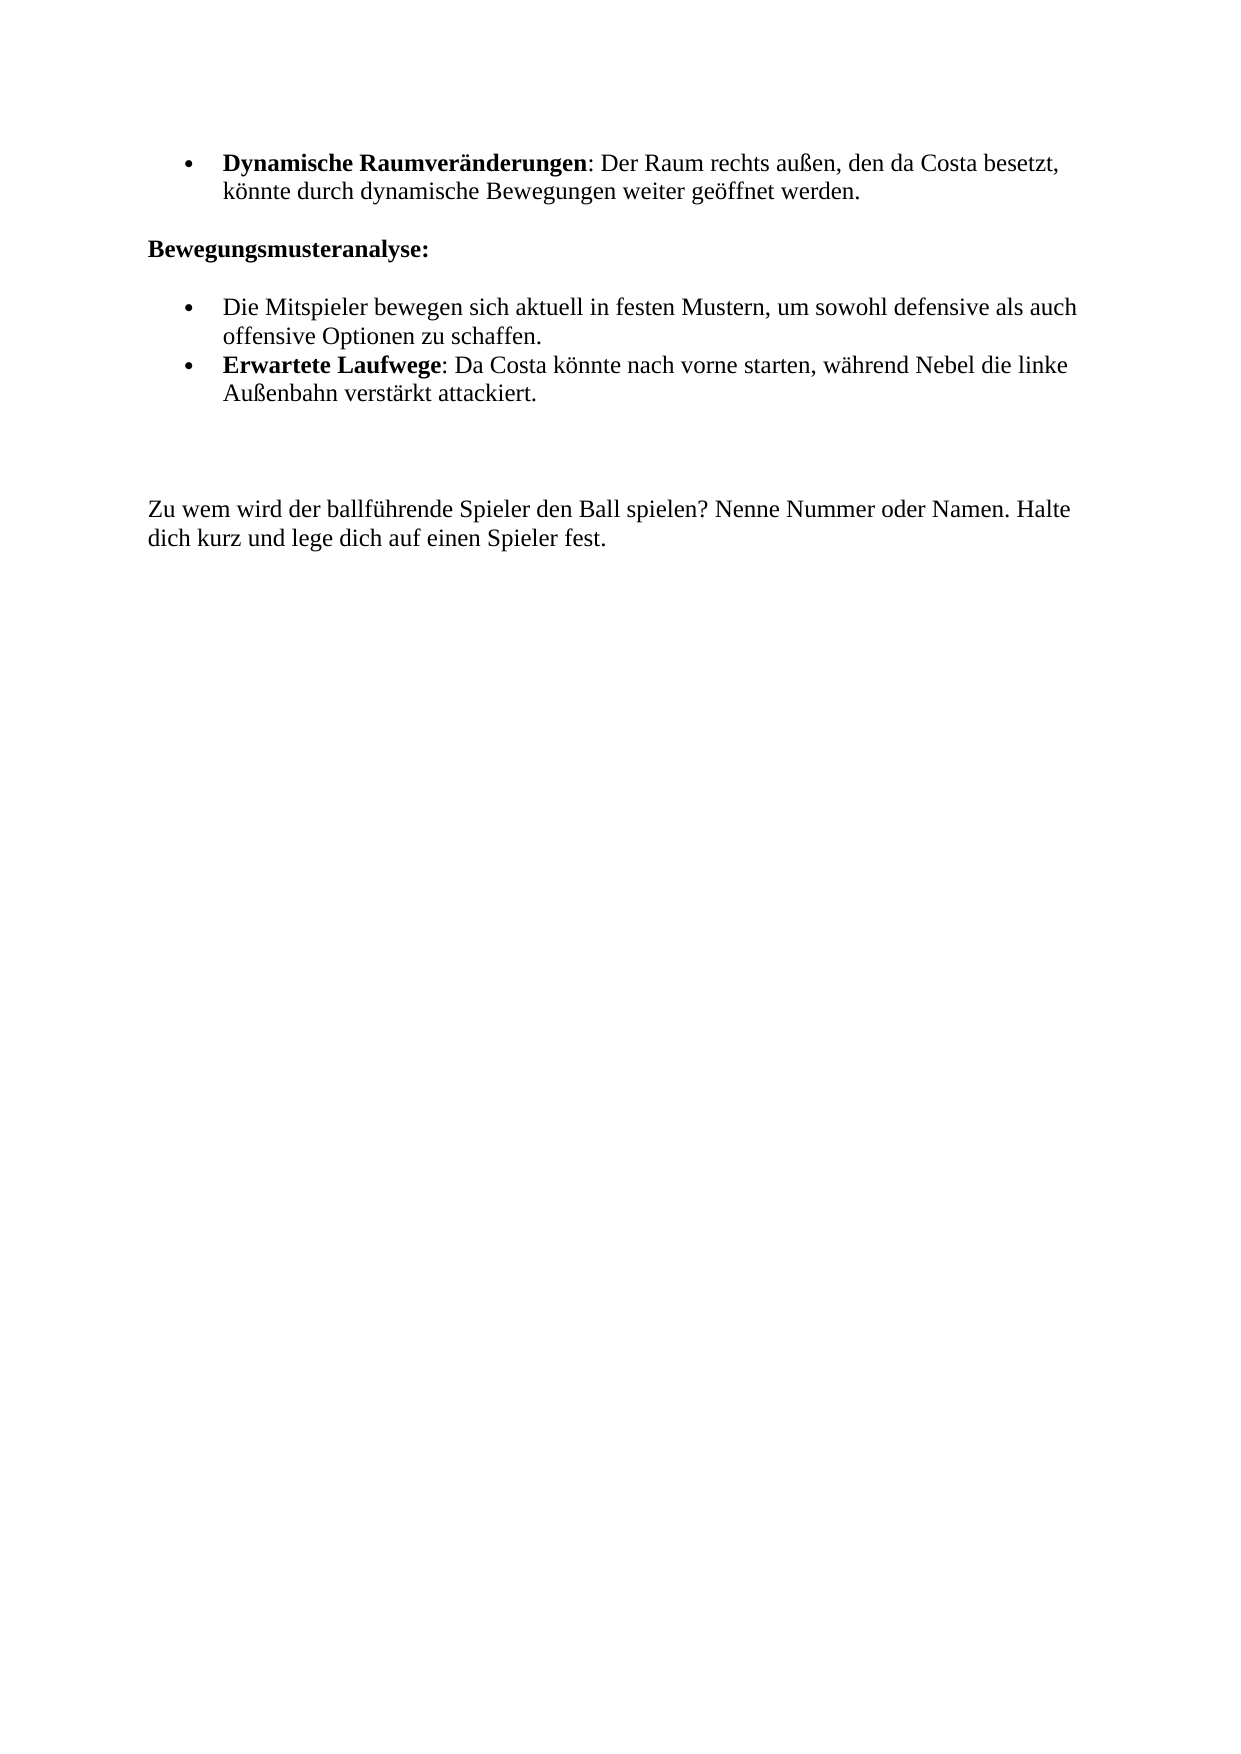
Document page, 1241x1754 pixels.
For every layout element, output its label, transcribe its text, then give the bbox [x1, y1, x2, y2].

text Zu wem wird der ballführende Spieler den Ball spielen? Nenne Nummer oder Namen. Halte dich kurz und lege dich auf einen Spieler fest. [148, 494, 1093, 552]
list Die Mitspieler bewegen sich aktuell in festen Mustern, um sowohl defensive als auch offensive Optionen zu schaffen. [185, 292, 1093, 350]
text Bewegungsmusteranalyse: [148, 234, 1093, 263]
list Erwartete Laufwege: Da Costa könnte nach vorne starten, während Nebel die linke Außenbahn verstärkt attackiert. [185, 350, 1093, 407]
list Dynamische Raumveränderungen: Der Raum rechts außen, den da Costa besetzt, könnte durch dynamische Bewegungen weiter geöffnet werden. [185, 148, 1093, 205]
